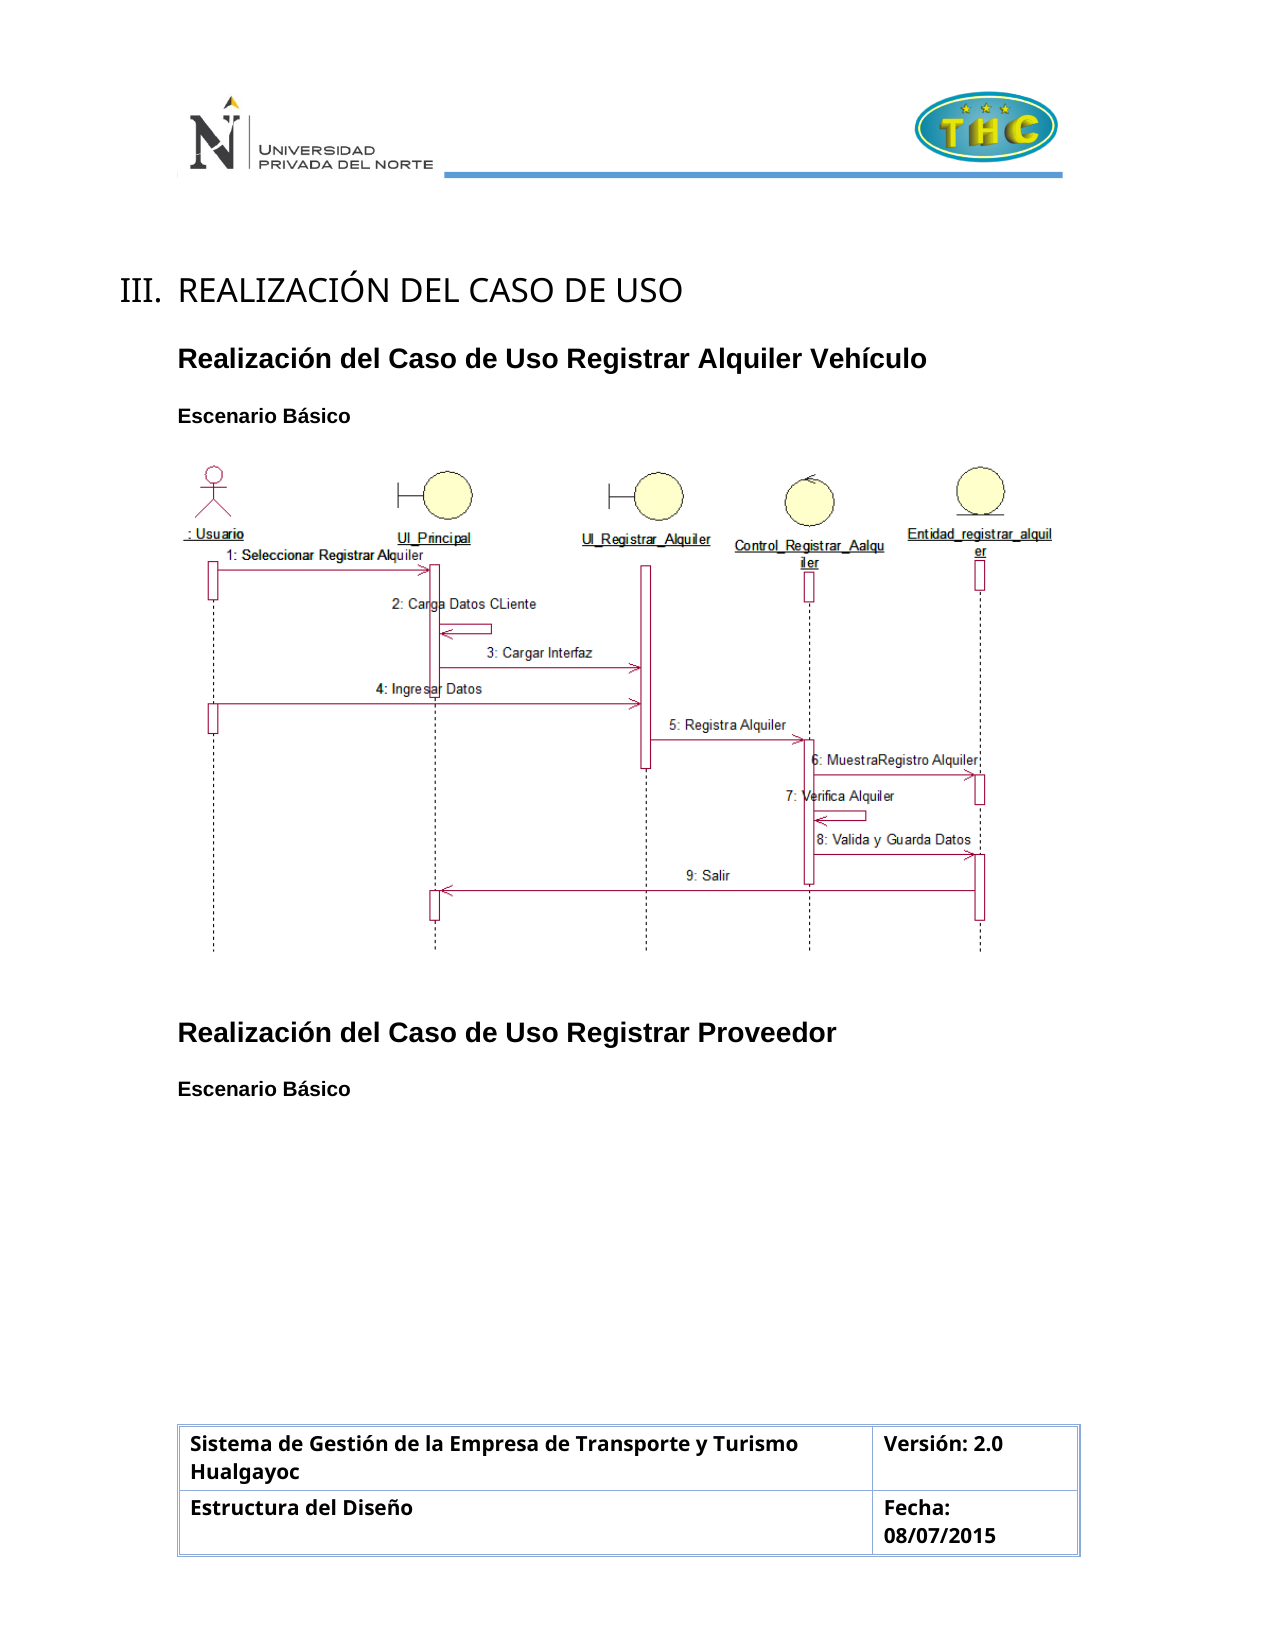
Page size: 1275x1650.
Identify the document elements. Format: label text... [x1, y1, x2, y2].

text Realización del Caso de Uso Registrar Alquiler Vehículo [177, 342, 1098, 374]
picture [910, 131, 946, 158]
picture [960, 138, 1055, 181]
list REALIZACIÓN DEL CASO DE USO [162, 267, 1098, 313]
picture [177, 456, 1070, 958]
picture [917, 74, 1002, 117]
text Escenario Básico [177, 403, 1098, 427]
picture [918, 96, 1054, 158]
text Realización del Caso de Uso Registrar Proveedor [177, 1016, 1098, 1048]
text Escenario Básico [177, 1077, 1098, 1101]
picture [1035, 99, 1062, 123]
picture [177, 89, 445, 182]
